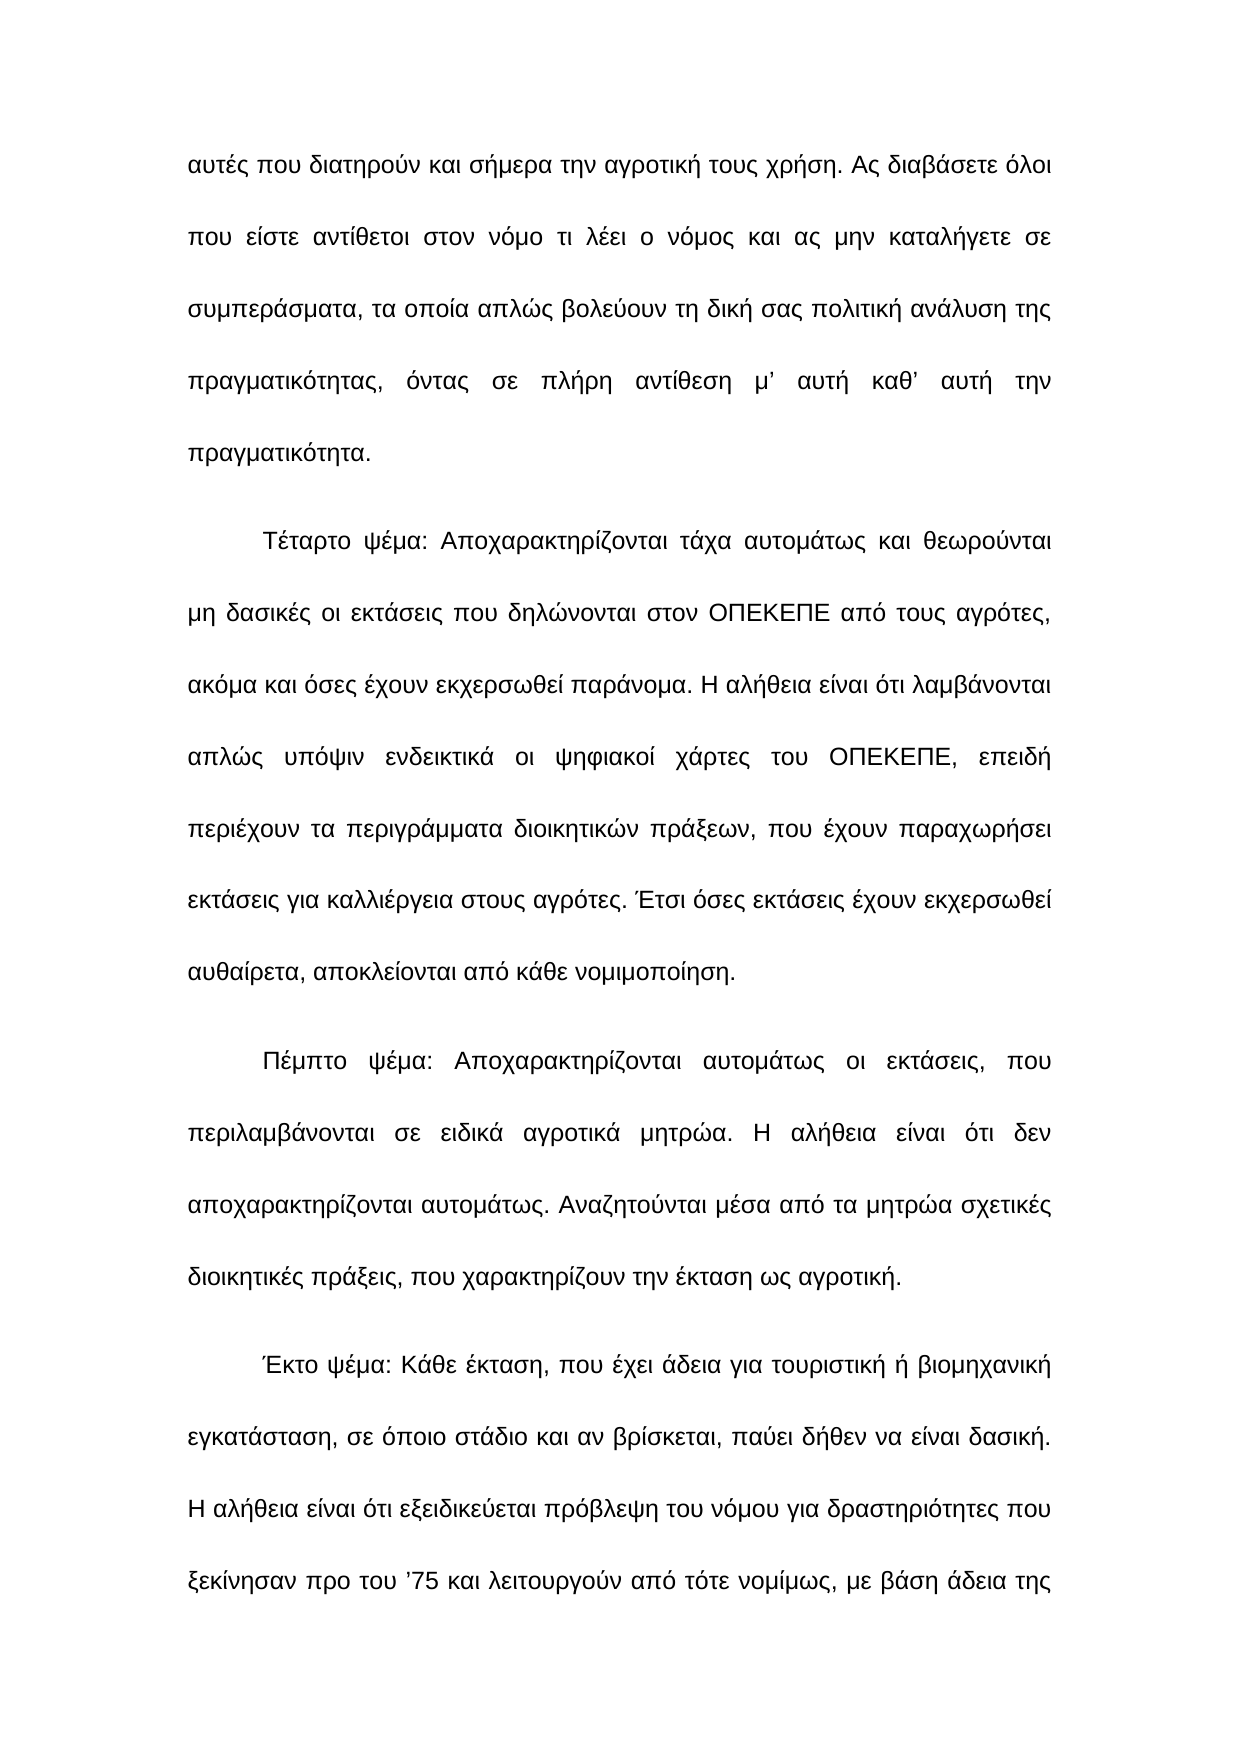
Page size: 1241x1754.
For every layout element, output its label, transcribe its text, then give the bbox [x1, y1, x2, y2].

text Τέταρτο ψέμα: Αποχαρακτηρίζονται τάχα αυτομάτως και θεωρούνται μη δασικές οι εκτάσεις που δηλώνονται στον ΟΠΕΚΕΠΕ από τους αγρότες, ακόμα και όσες έχουν εκχερσωθεί παράνομα. Η αλήθεια είναι ότι λαμβάνονται απλώς υπόψιν ενδεικτικά οι ψηφιακοί χάρτες του ΟΠΕΚΕΠΕ, επειδή περιέχουν τα περιγράμματα διοικητικών πράξεων, που έχουν παραχωρήσει εκτάσεις για καλλιέργεια στους αγρότες. Έτσι όσες εκτάσεις έχουν εκχερσωθεί αυθαίρετα, αποκλείονται από κάθε νομιμοποίηση. [187, 526, 1053, 986]
text Πέμπτο ψέμα: Αποχαρακτηρίζονται αυτομάτως οι εκτάσεις, που περιλαμβάνονται σε ειδικά αγροτικά μητρώα. Η αλήθεια είναι ότι δεν αποχαρακτηρίζονται αυτομάτως. Αναζητούνται μέσα από τα μητρώα σχετικές διοικητικές πράξεις, που χαρακτηρίζουν την έκταση ως αγροτική. [187, 1046, 1053, 1290]
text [187, 150, 1053, 466]
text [187, 1350, 1053, 1594]
